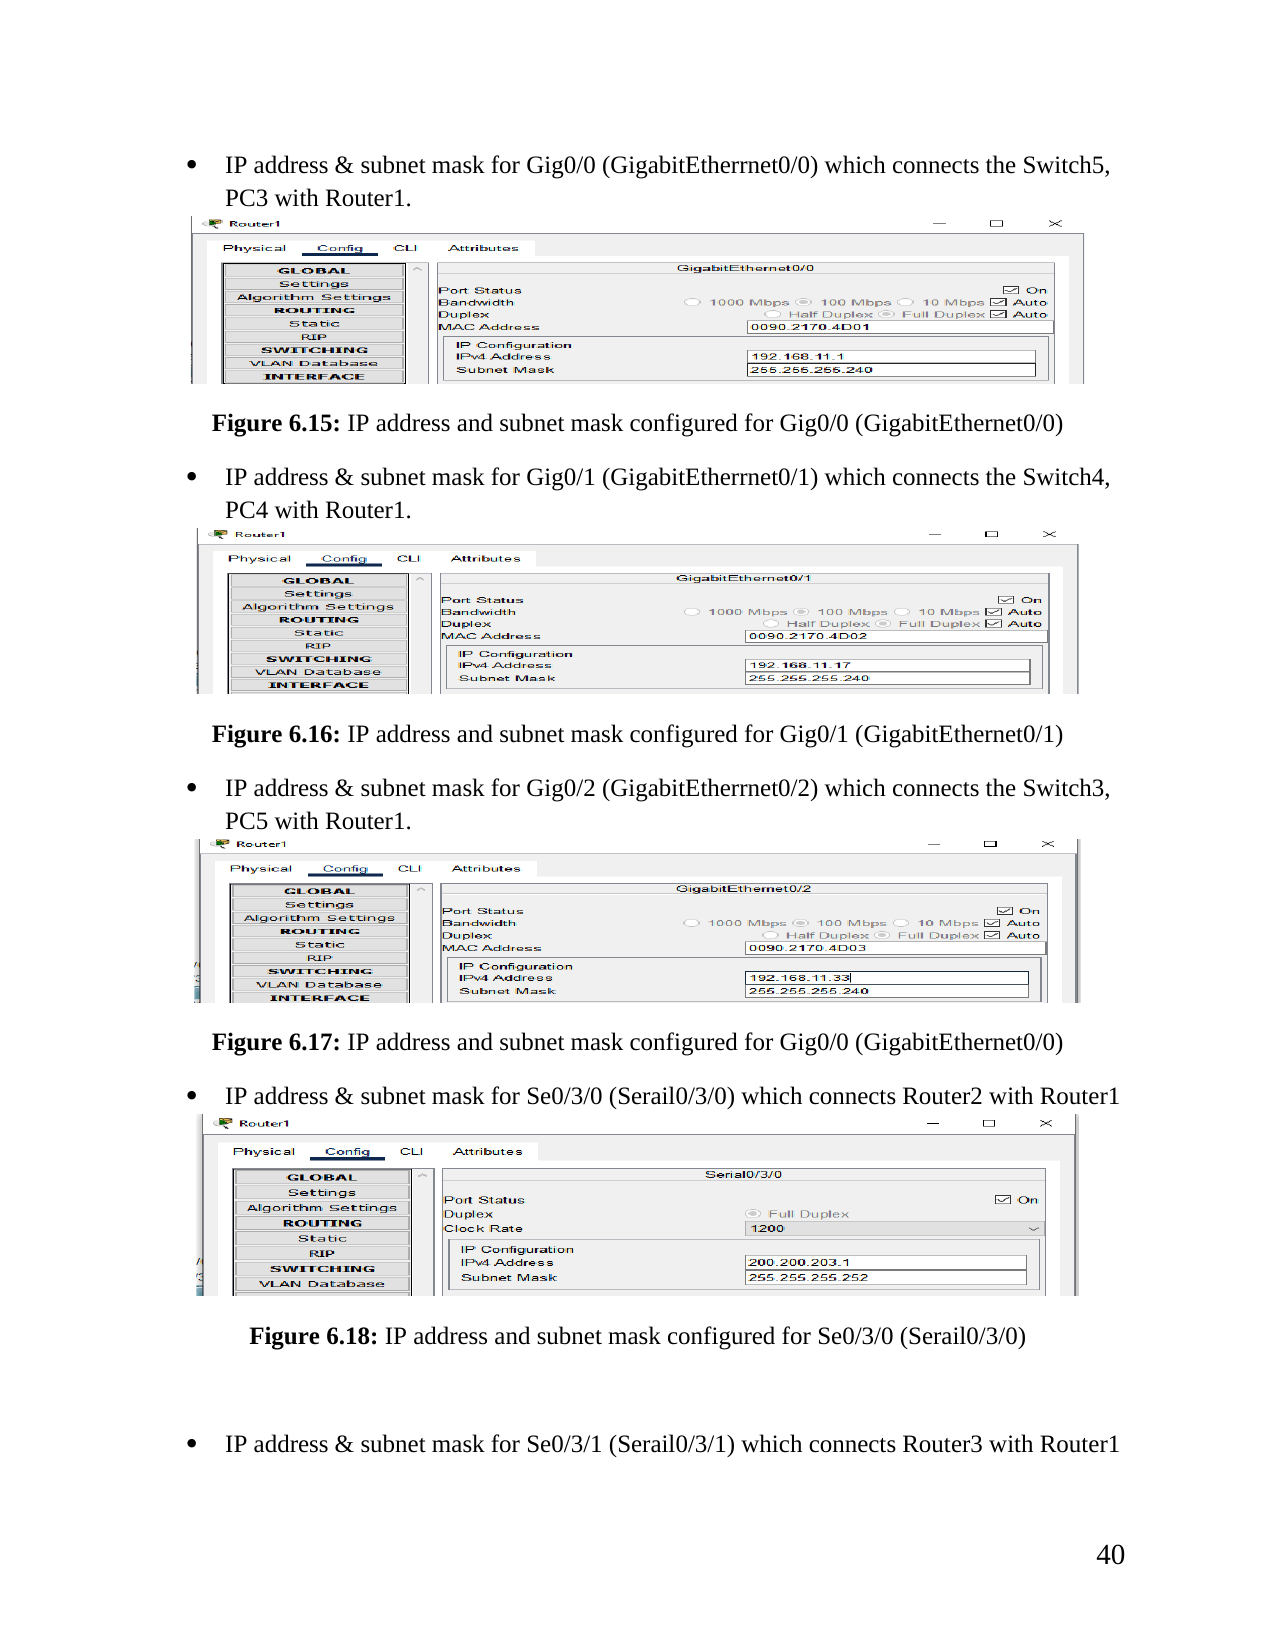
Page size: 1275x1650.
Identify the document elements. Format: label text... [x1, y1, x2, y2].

picture [196, 1114, 1079, 1296]
picture [190, 216, 1085, 384]
list IP address & subnet mask for Gig0/1 (GigabitEtherrnet0/1) which connects the Switch4, PC4 with Router1. [187, 462, 1125, 524]
text Figure 6.16: IP address and subnet mask configured for Gig0/1 (GigabitEthernet0/1) [150, 719, 1125, 748]
text Figure 6.17: IP address and subnet mask configured for Gig0/0 (GigabitEthernet0/0) [150, 1027, 1125, 1056]
text Figure 6.15: IP address and subnet mask configured for Gig0/0 (GigabitEthernet0/0) [150, 408, 1125, 437]
list IP address & subnet mask for Se0/3/0 (Serail0/3/0) which connects Router2 with Router1 [187, 1081, 1125, 1110]
list IP address & subnet mask for Gig0/2 (GigabitEtherrnet0/2) which connects the Switch3, PC5 with Router1. [187, 773, 1125, 835]
list IP address & subnet mask for Se0/3/1 (Serail0/3/1) which connects Router3 with Router1 [187, 1429, 1125, 1458]
picture [194, 839, 1081, 1003]
picture [196, 528, 1079, 694]
text Figure 6.18: IP address and subnet mask configured for Se0/3/0 (Serail0/3/0) [150, 1321, 1125, 1350]
list IP address & subnet mask for Gig0/0 (GigabitEtherrnet0/0) which connects the Switch5, PC3 with Router1. [187, 150, 1125, 212]
